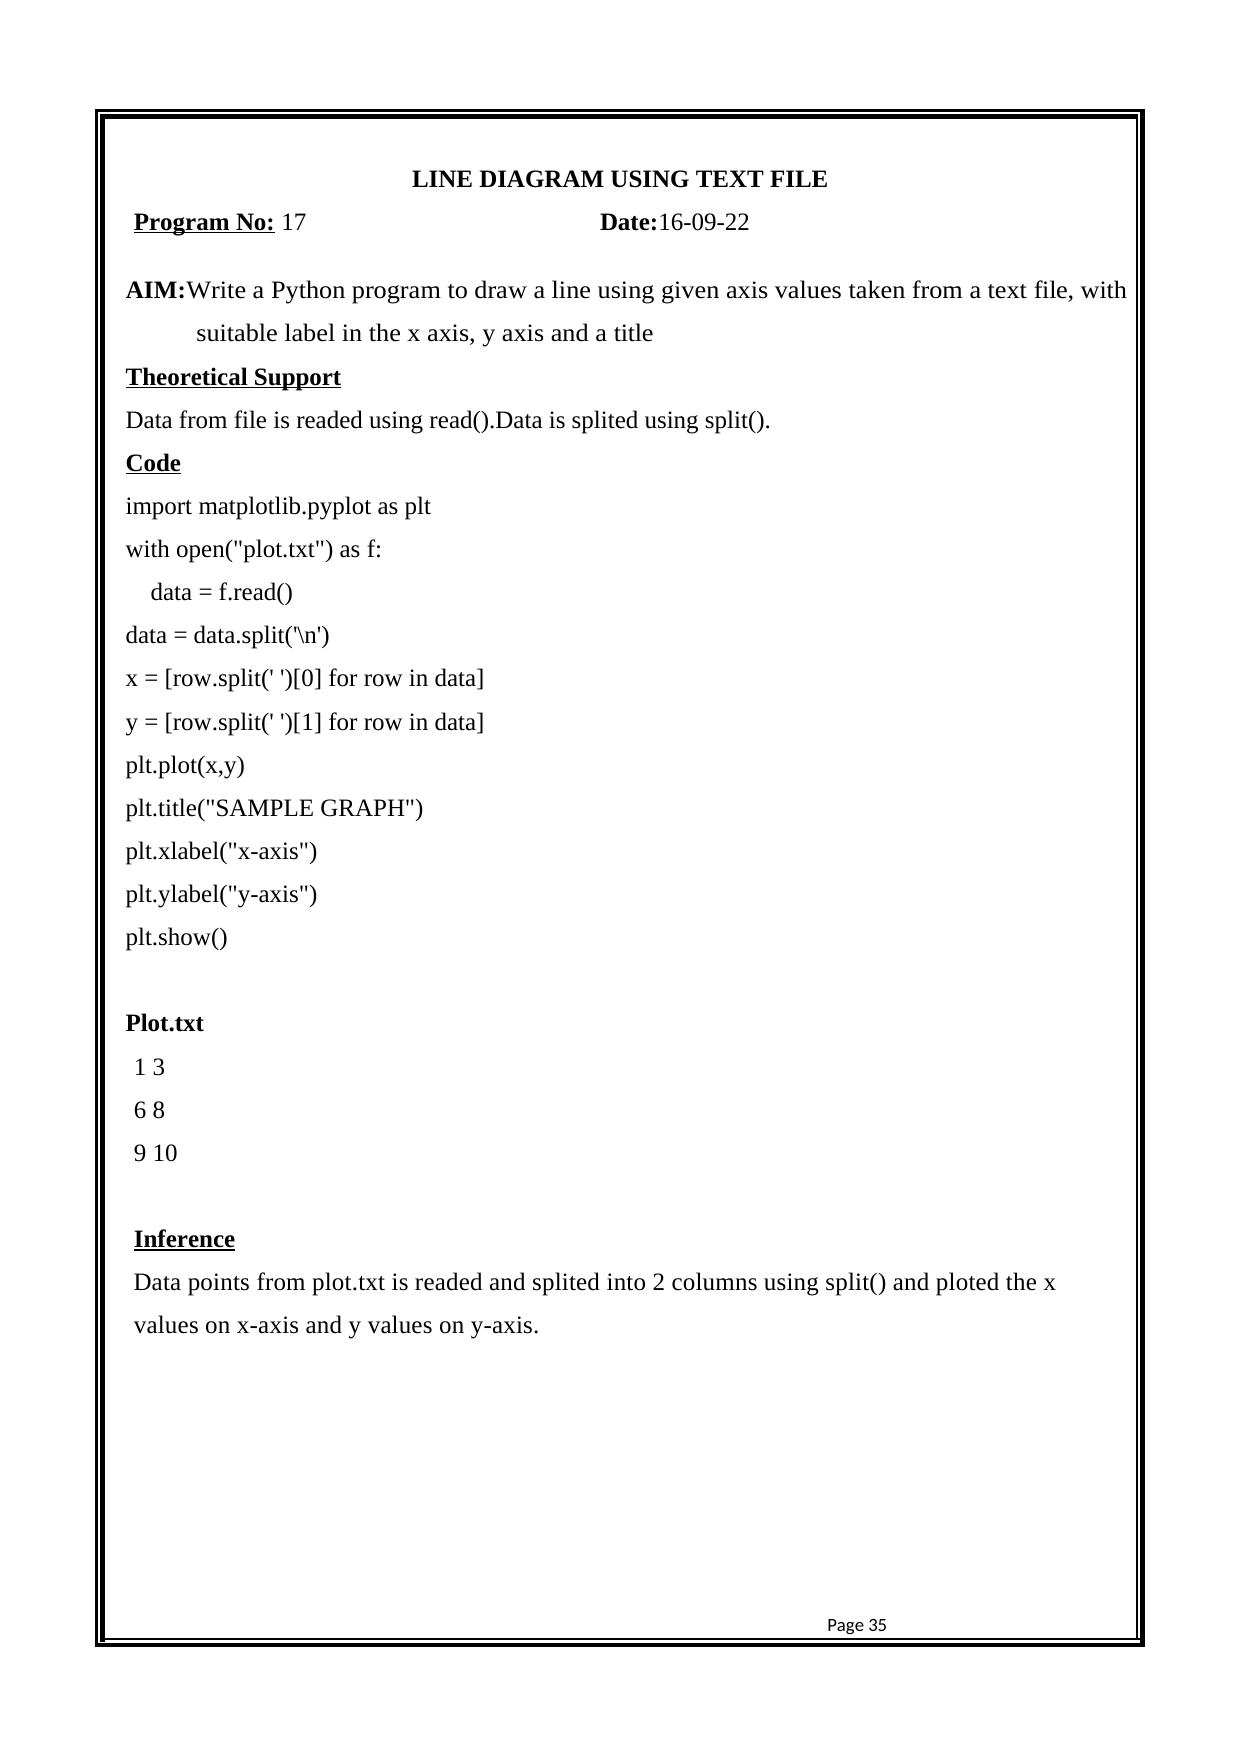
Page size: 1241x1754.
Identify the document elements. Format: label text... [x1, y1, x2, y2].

text data = data.split('\n') [113, 620, 1127, 649]
text AIM:Write a Python program to draw a line using given axis values taken from a text file, with suitable label in the x axis, y axis and a title [126, 275, 1127, 347]
text Data from file is readed using read().Data is splited using split(). [113, 405, 1127, 433]
text y = [row.split(' ')[1] for row in data] [113, 707, 1127, 735]
text Inference [113, 1224, 1127, 1253]
text data = f.read() [113, 577, 1127, 606]
text plt.xlabel("x-axis") [113, 836, 1127, 865]
text Plot.txt [113, 1008, 1127, 1037]
text import matplotlib.pyplot as plt [113, 491, 1127, 520]
text Theoretical Support [113, 362, 1127, 390]
text plt.plot(x,y) [113, 750, 1127, 778]
text plt.show() [113, 922, 1127, 951]
text Data points from plot.txt is readed and splited into 2 columns using split() and ploted the x values on x-axis and y values on y-axis. [133, 1267, 1127, 1339]
text plt.ylabel("y-axis") [113, 879, 1127, 908]
text Code [113, 448, 1127, 477]
text with open("plot.txt") as f: [113, 534, 1127, 563]
text 1 3 [113, 1052, 1127, 1080]
text Program No: 17 Date:16-09-22 [113, 207, 1119, 236]
text 9 10 [113, 1138, 1127, 1167]
text plt.title("SAMPLE GRAPH") [113, 793, 1127, 822]
text 6 8 [113, 1095, 1127, 1123]
text x = [row.split(' ')[0] for row in data] [113, 663, 1127, 692]
text LINE DIAGRAM USING TEXT FILE [113, 164, 1127, 192]
